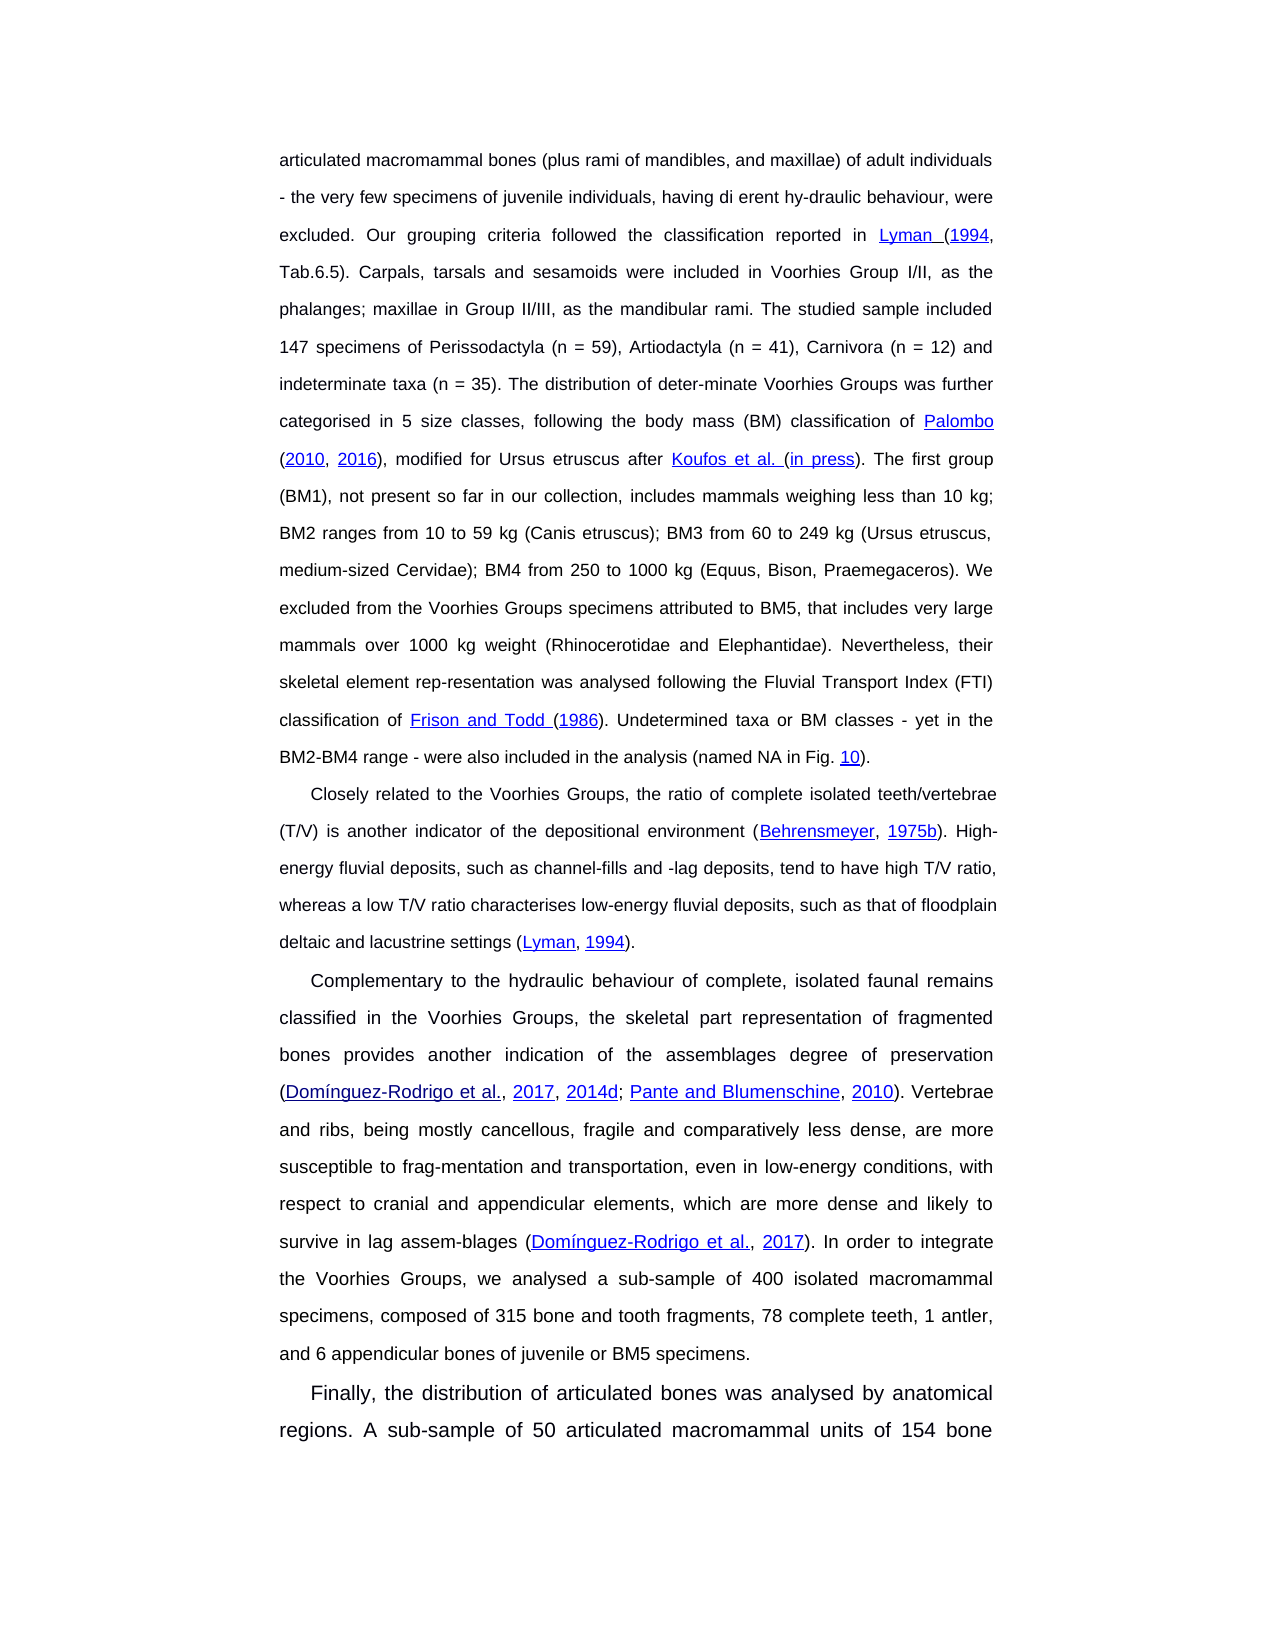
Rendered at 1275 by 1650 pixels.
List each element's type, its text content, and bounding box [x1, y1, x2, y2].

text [279, 1381, 994, 1442]
text Complementary to the hydraulic behaviour of complete, isolated faunal remains classified in the Voorhies Groups, the skeletal part representation of fragmented bones provides another indication of the assemblages degree of preservation (Domínguez-Rodrigo et al., 2017, 2014d; Pante and Blumenschine, 2010). Vertebrae and ribs, being mostly cancellous, fragile and comparatively less dense, are more susceptible to frag-mentation and transportation, even in low-energy conditions, with respect to cranial and appendicular elements, which are more dense and likely to survive in lag assem-blages (Domínguez-Rodrigo et al., 2017). In order to integrate the Voorhies Groups, we analysed a sub-sample of 400 isolated macromammal specimens, composed of 315 bone and tooth fragments, 78 complete teeth, 1 antler, and 6 appendicular bones of juvenile or BM5 specimens. [279, 969, 994, 1364]
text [279, 150, 994, 767]
text Closely related to the Voorhies Groups, the ratio of complete isolated teeth/vertebrae (T/V) is another indicator of the depositional environment (Behrensmeyer, 1975b). High-energy fluvial deposits, such as channel-fills and -lag deposits, tend to have high T/V ratio, whereas a low T/V ratio characterises low-energy fluvial deposits, such as that of floodplain deltaic and lacustrine settings (Lyman, 1994). [279, 784, 998, 953]
